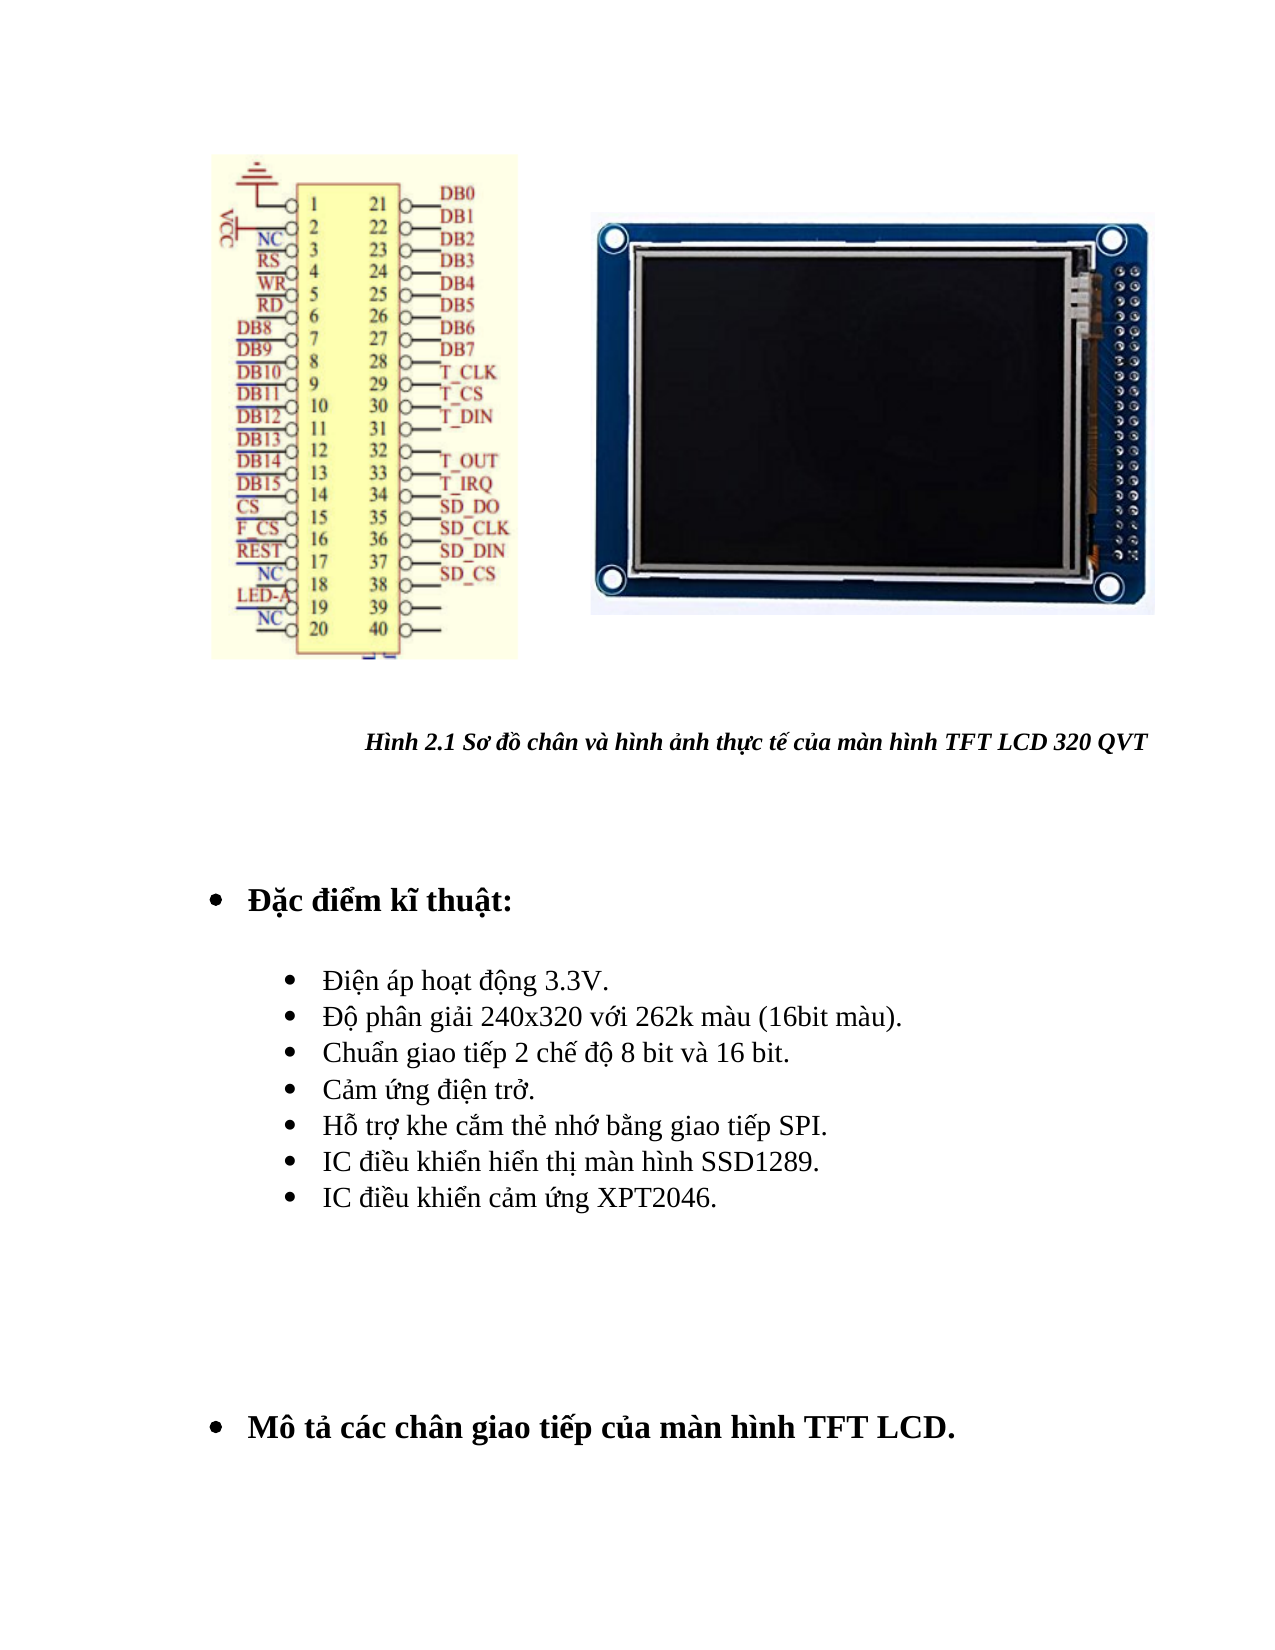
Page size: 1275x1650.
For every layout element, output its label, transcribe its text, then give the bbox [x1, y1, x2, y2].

list IC điều khiển cảm ứng XPT2046. [285, 1181, 1155, 1214]
list Hỗ trợ khe cắm thẻ nhớ bằng giao tiếp SPI. [285, 1108, 1155, 1142]
list Chuẩn giao tiếp 2 chế độ 8 bit và 16 bit. [285, 1036, 1155, 1069]
list Cảm ứng điện trở. [285, 1072, 1155, 1105]
list Đặc điểm kĩ thuật: [210, 880, 1155, 919]
picture [210, 153, 526, 669]
picture [590, 212, 1155, 615]
list IC điều khiển hiển thị màn hình SSD1289. [285, 1144, 1155, 1178]
list Điện áp hoạt động 3.3V. [285, 963, 1155, 997]
list Độ phân giải 240x320 với 262k màu (16bit màu). [285, 999, 1155, 1033]
text Hình 2.1 Sơ đồ chân và hình ảnh thực tế của màn hình TFT LCD 320 QVT [285, 727, 1155, 756]
list Mô tả các chân giao tiếp của màn hình TFT LCD. [210, 1407, 1155, 1446]
